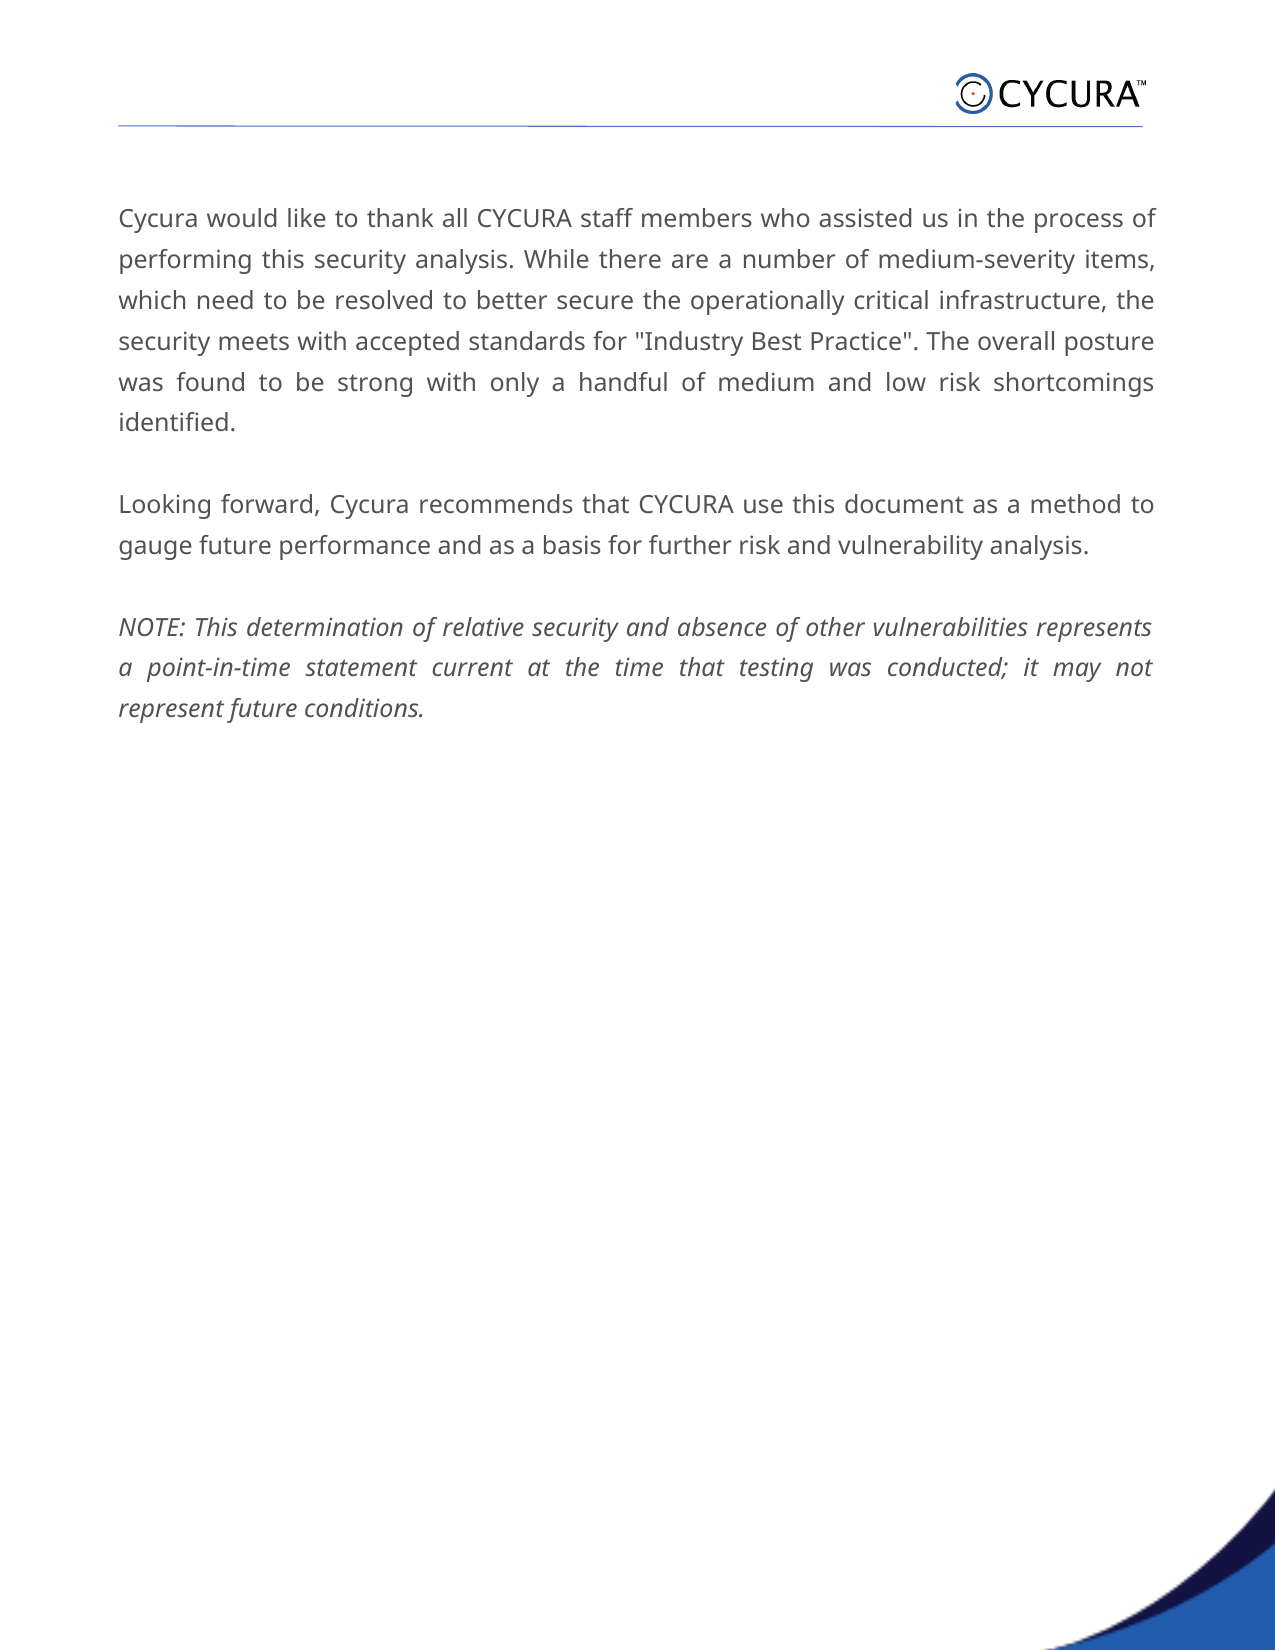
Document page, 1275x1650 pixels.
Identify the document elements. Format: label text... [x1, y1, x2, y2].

picture [955, 73, 1146, 114]
text Looking forward, Cycura recommends that CYCURA use this document as a method to gauge future performance and as a basis for further risk and vulnerability analysis. [118, 487, 1157, 562]
text Cycura would like to thank all CYCURA staff members who assisted us in the process of performing this security analysis. While there are a number of medium-severity items, which need to be resolved to better secure the operationally critical infrastructure, the security meets with accepted standards for "Industry Best Practice". The overall posture was found to be strong with only a handful of medium and low risk shortcomings identified. [118, 201, 1157, 439]
text NOTE: This determination of relative security and absence of other vulnerabilities represents a point-in-time statement current at the time that testing was conducted; it may not represent future conditions. [118, 609, 1157, 725]
